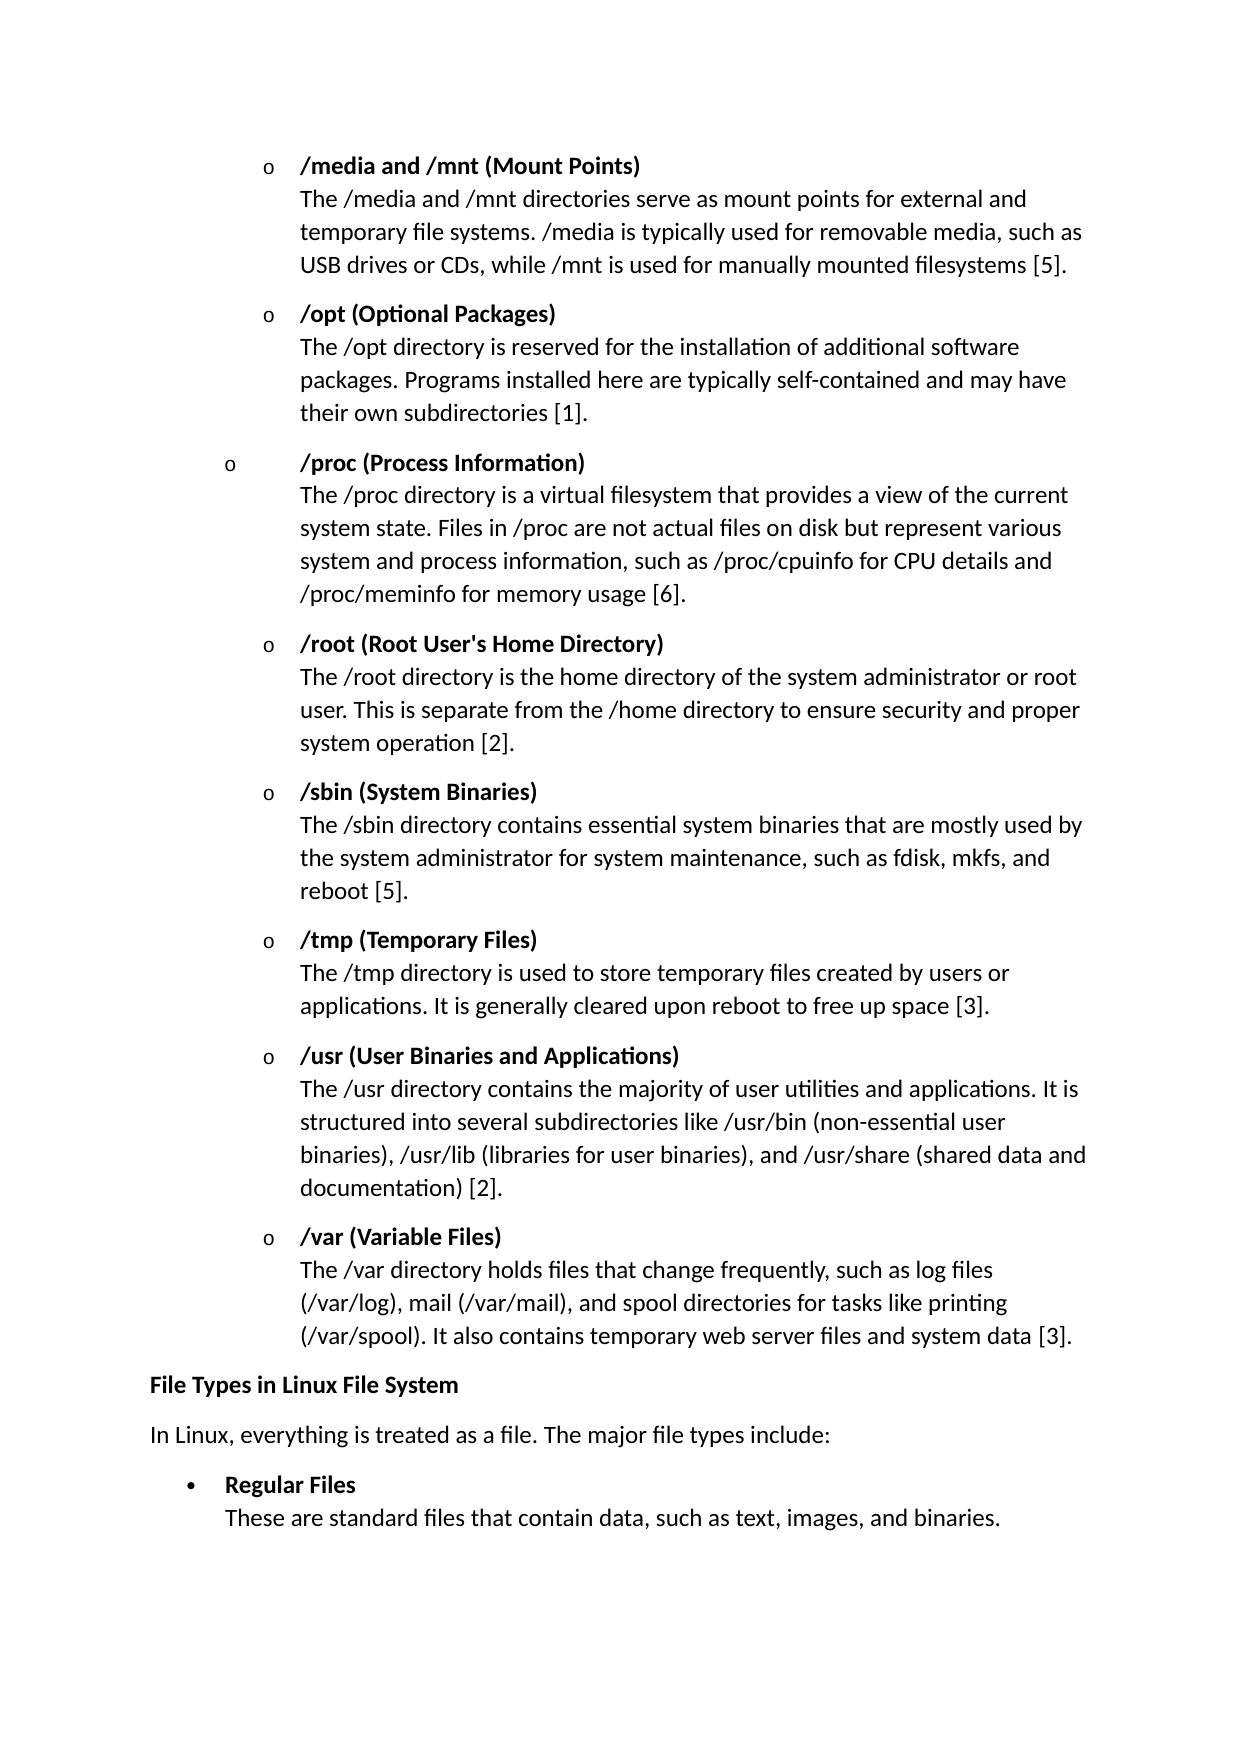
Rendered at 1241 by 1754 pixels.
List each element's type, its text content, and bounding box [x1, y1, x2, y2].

list /sbin (System Binaries) The /sbin directory contains essential system binaries that are mostly used by the system administrator for system maintenance, such as fdisk, mkfs, and reboot . [262, 776, 1090, 906]
text In Linux, everything is treated as a file. The major file types include: [150, 1419, 1090, 1450]
list /usr (User Binaries and Applications) The /usr directory contains the majority of user utilities and applications. It is structured into several subdirectories like /usr/bin (non-essential user binaries), /usr/lib (libraries for user binaries), and /usr/share (shared data and documentation) . [262, 1040, 1090, 1202]
list /root (Root User's Home Directory) The /root directory is the home directory of the system administrator or root user. This is separate from the /home directory to ensure security and proper system operation . [262, 628, 1090, 757]
list Regular Files These are standard files that contain data, such as text, images, and binaries. [187, 1469, 1090, 1532]
list /var (Variable Files) The /var directory holds files that change frequently, such as log files (/var/log), mail (/var/mail), and spool directories for tasks like printing (/var/spool). It also contains temporary web server files and system data . [262, 1221, 1090, 1351]
list /opt (Optional Packages) The /opt directory is reserved for the installation of additional software packages. Programs installed here are typically self-contained and may have their own subdirectories . [262, 298, 1090, 428]
list /tmp (Temporary Files) The /tmp directory is used to store temporary files created by users or applications. It is generally cleared upon reboot to free up space . [262, 924, 1090, 1021]
text File Types in Linux File System [150, 1369, 1090, 1400]
list /media and /mnt (Mount Points) The /media and /mnt directories serve as mount points for external and temporary file systems. /media is typically used for removable media, such as USB drives or CDs, while /mnt is used for manually mounted filesystems . [262, 150, 1090, 279]
list /proc (Process Information) The /proc directory is a virtual filesystem that provides a view of the current system state. Files in /proc are not actual files on disk but represent various system and process information, such as /proc/cpuinfo for CPU details and /proc/meminfo for memory usage . [224, 447, 1090, 609]
